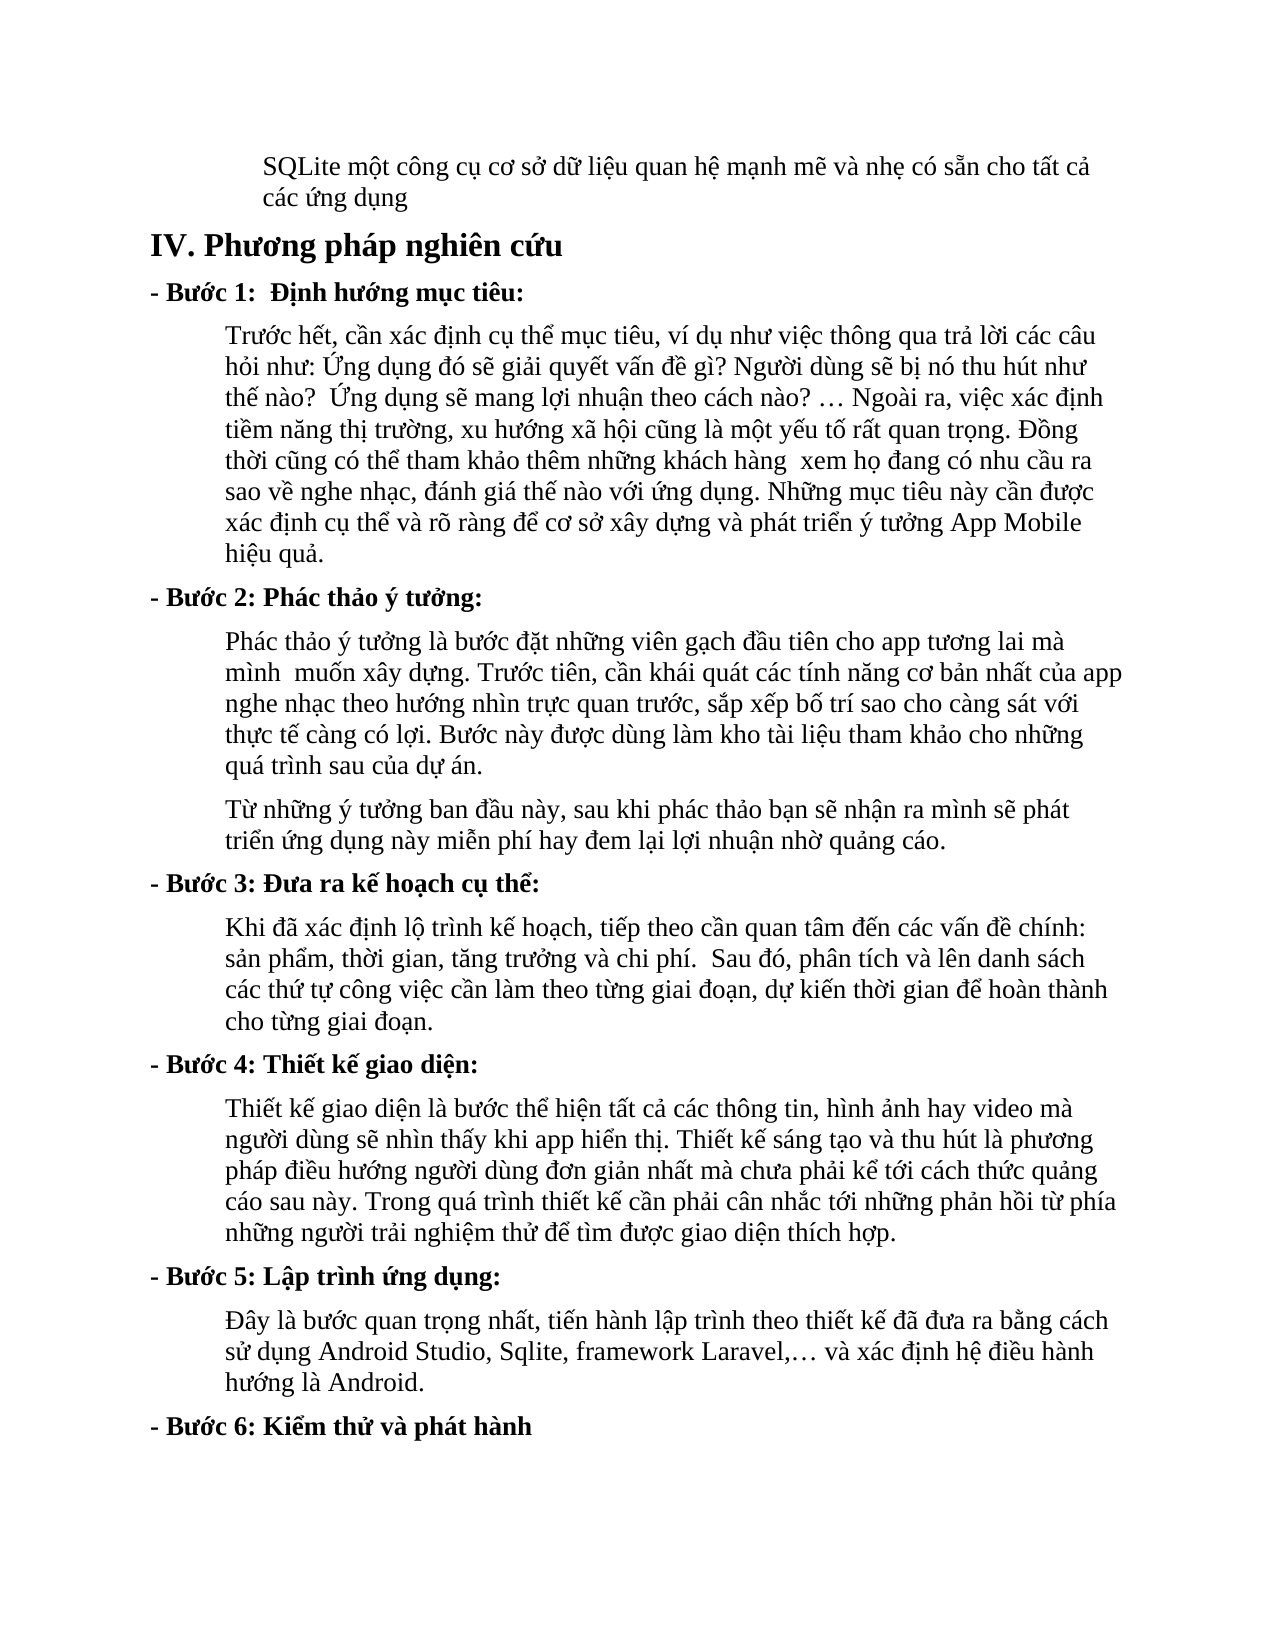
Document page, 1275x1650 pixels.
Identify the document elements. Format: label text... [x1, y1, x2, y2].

text Phác thảo ý tưởng là bước đặt những viên gạch đầu tiên cho app tương lai mà mình muốn xây dựng. Trước tiên, cần khái quát các tính năng cơ bản nhất của app nghe nhạc theo hướng nhìn trực quan trước, sắp xếp bố trí sao cho càng sát với thực tế càng có lợi. Bước này được dùng làm kho tài liệu tham khảo cho những quá trình sau của dự án. [225, 624, 1125, 780]
text Từ những ý tưởng ban đầu này, sau khi phác thảo bạn sẽ nhận ra mình sẽ phát triển ứng dụng này miễn phí hay đem lại lợi nhuận nhờ quảng cáo. [225, 793, 1125, 855]
text - Bước 2: Phác thảo ý tưởng: [150, 581, 1125, 612]
text - Bước 1: Định hướng mục tiêu: [150, 276, 1125, 307]
text - Bước 5: Lập trình ứng dụng: [150, 1260, 1125, 1291]
text Trước hết, cần xác định cụ thể mục tiêu, ví dụ như việc thông qua trả lời các câu hỏi như: Ứng dụng đó sẽ giải quyết vấn đề gì? Người dùng sẽ bị nó thu hút như thế nào? Ứng dụng sẽ mang lợi nhuận theo cách nào? … Ngoài ra, việc xác định tiềm năng thị trường, xu hướng xã hội cũng là một yếu tố rất quan trọng. Đồng thời cũng có thể tham khảo thêm những khách hàng xem họ đang có nhu cầu ra sao về nghe nhạc, đánh giá thế nào với ứng dụng. Những mục tiêu này cần được xác định cụ thể và rõ ràng để cơ sở xây dựng và phát triển ý tưởng App Mobile hiệu quả. [225, 319, 1125, 568]
text - Bước 4: Thiết kế giao diện: [150, 1048, 1125, 1079]
text SQLite một công cụ cơ sở dữ liệu quan hệ mạnh mẽ và nhẹ có sẵn cho tất cả các ứng dụng [262, 150, 1125, 212]
text Thiết kế giao diện là bước thể hiện tất cả các thông tin, hình ảnh hay video mà người dùng sẽ nhìn thấy khi app hiển thị. Thiết kế sáng tạo và thu hút là phương pháp điều hướng người dùng đơn giản nhất mà chưa phải kể tới cách thức quảng cáo sau này. Trong quá trình thiết kế cần phải cân nhắc tới những phản hồi từ phía những người trải nghiệm thử để tìm được giao diện thích hợp. [225, 1092, 1125, 1248]
text IV. Phương pháp nghiên cứu [150, 225, 1125, 263]
text Đây là bước quan trọng nhất, tiến hành lập trình theo thiết kế đã đưa ra bằng cách sử dụng Android Studio, Sqlite, framework Laravel,… và xác định hệ điều hành hướng là Android. [225, 1304, 1125, 1397]
text - Bước 6: Kiểm thử và phát hành [150, 1410, 1125, 1441]
text Khi đã xác định lộ trình kế hoạch, tiếp theo cần quan tâm đến các vấn đề chính: sản phẩm, thời gian, tăng trưởng và chi phí. Sau đó, phân tích và lên danh sách các thứ tự công việc cần làm theo từng giai đoạn, dự kiến thời gian để hoàn thành cho từng giai đoạn. [225, 911, 1125, 1036]
text - Bước 3: Đưa ra kế hoạch cụ thể: [150, 868, 1125, 899]
